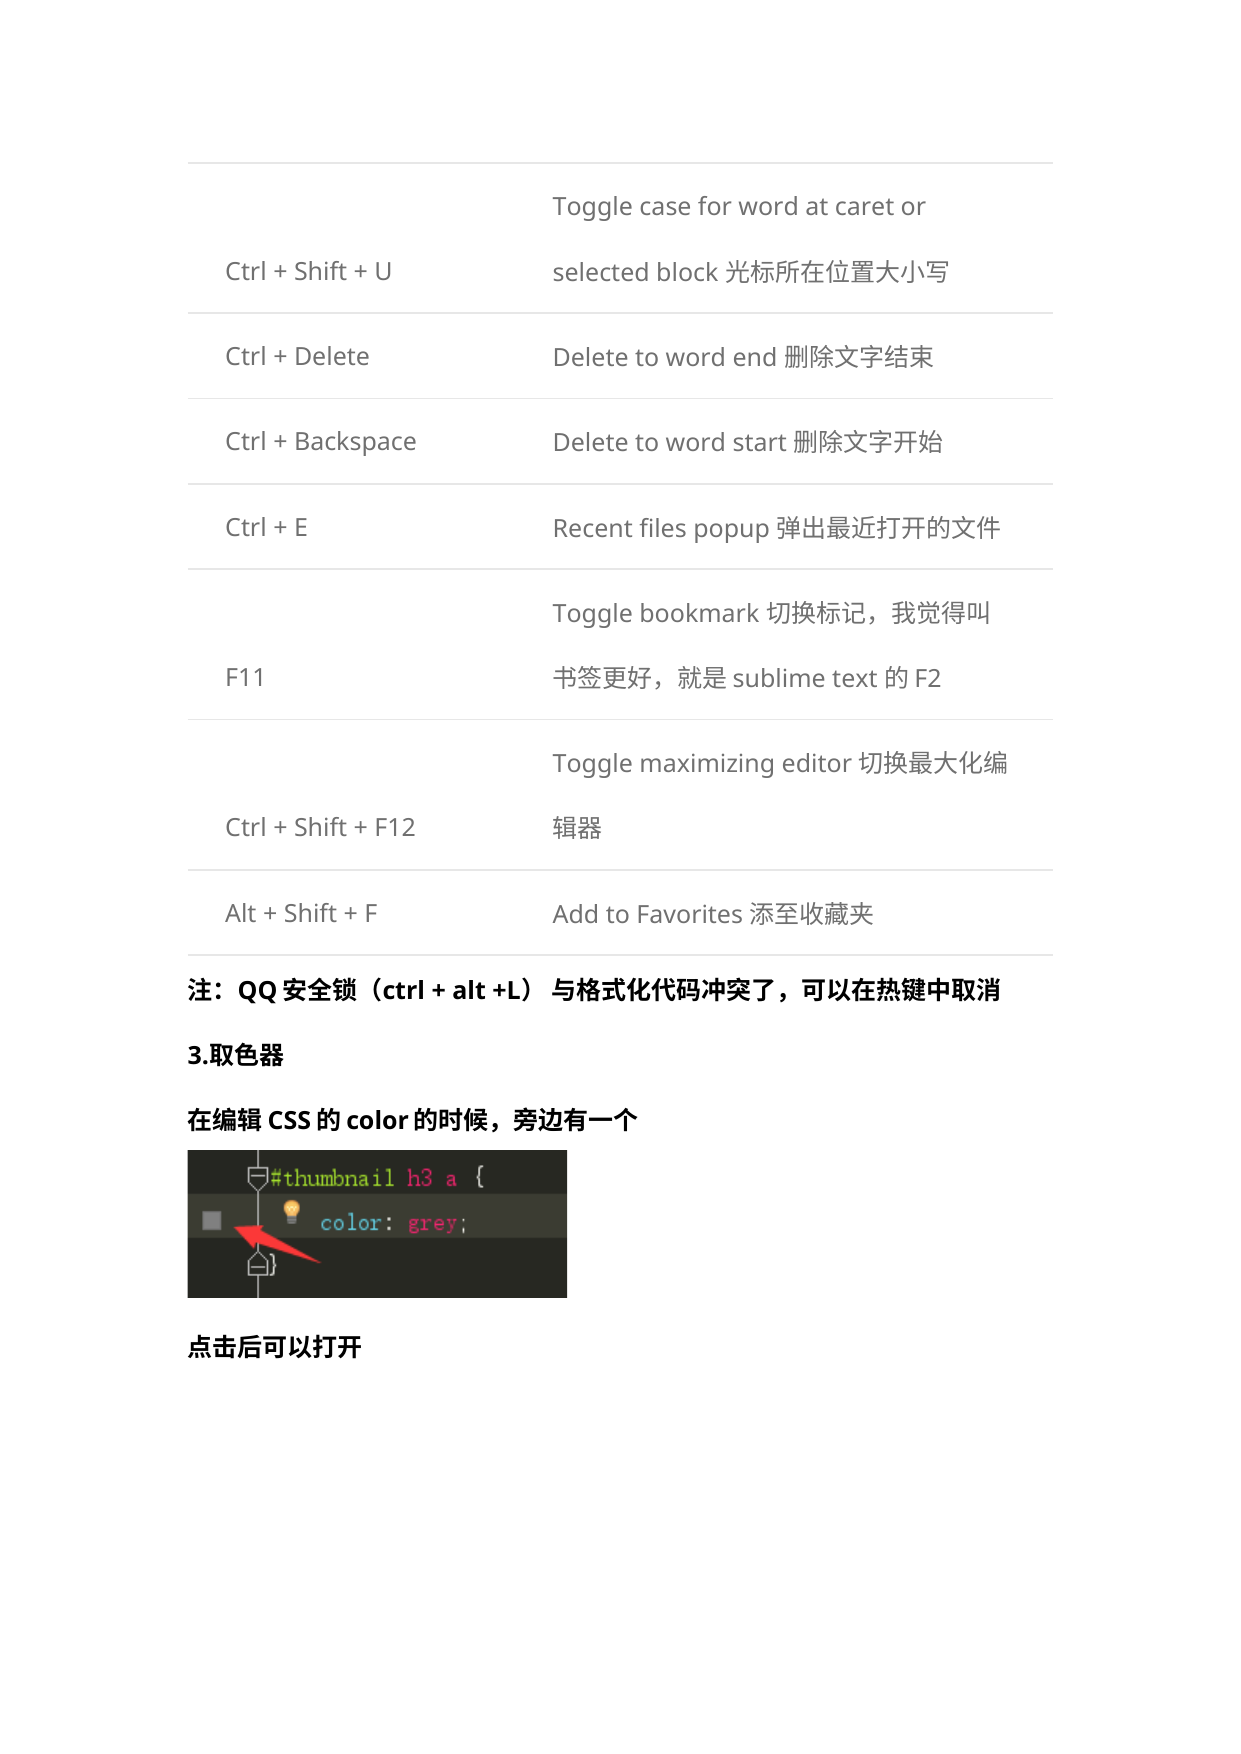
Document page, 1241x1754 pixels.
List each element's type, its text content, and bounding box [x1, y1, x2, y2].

table_cell Toggle case for word at caret or selected block 光标所在位置大小写 [515, 164, 1053, 312]
text 3.取色器 [187, 1021, 1053, 1086]
table_cell F11 [188, 570, 515, 718]
table_cell Ctrl + Backspace [188, 399, 515, 483]
table_cell Toggle bookmark 切换标记，我觉得叫书签更好，就是sublime text 的F2 [515, 570, 1053, 718]
table_cell Ctrl + Delete [188, 314, 515, 398]
table_cell Delete to word start 删除文字开始 [515, 399, 1053, 483]
table_cell Ctrl + E [188, 485, 515, 568]
text 在编辑CSS的color的时候，旁边有一个 [187, 1086, 1053, 1151]
text 注：QQ安全锁（ctrl + alt +L） 与格式化代码冲突了，可以在热键中取消 [187, 956, 1053, 1021]
table_cell Delete to word end 删除文字结束 [515, 314, 1053, 398]
picture [187, 1150, 568, 1298]
table_cell Ctrl + Shift + U [188, 164, 515, 312]
text 点击后可以打开 [187, 1313, 1053, 1378]
table_cell Alt + Shift + F [188, 871, 515, 954]
table_cell Toggle maximizing editor 切换最大化编辑器 [515, 720, 1053, 869]
table_cell Add to Favorites 添至收藏夹 [515, 871, 1053, 954]
table_cell Ctrl + Shift + F12 [188, 720, 515, 869]
table_cell Recent files popup 弹出最近打开的文件 [515, 485, 1053, 568]
